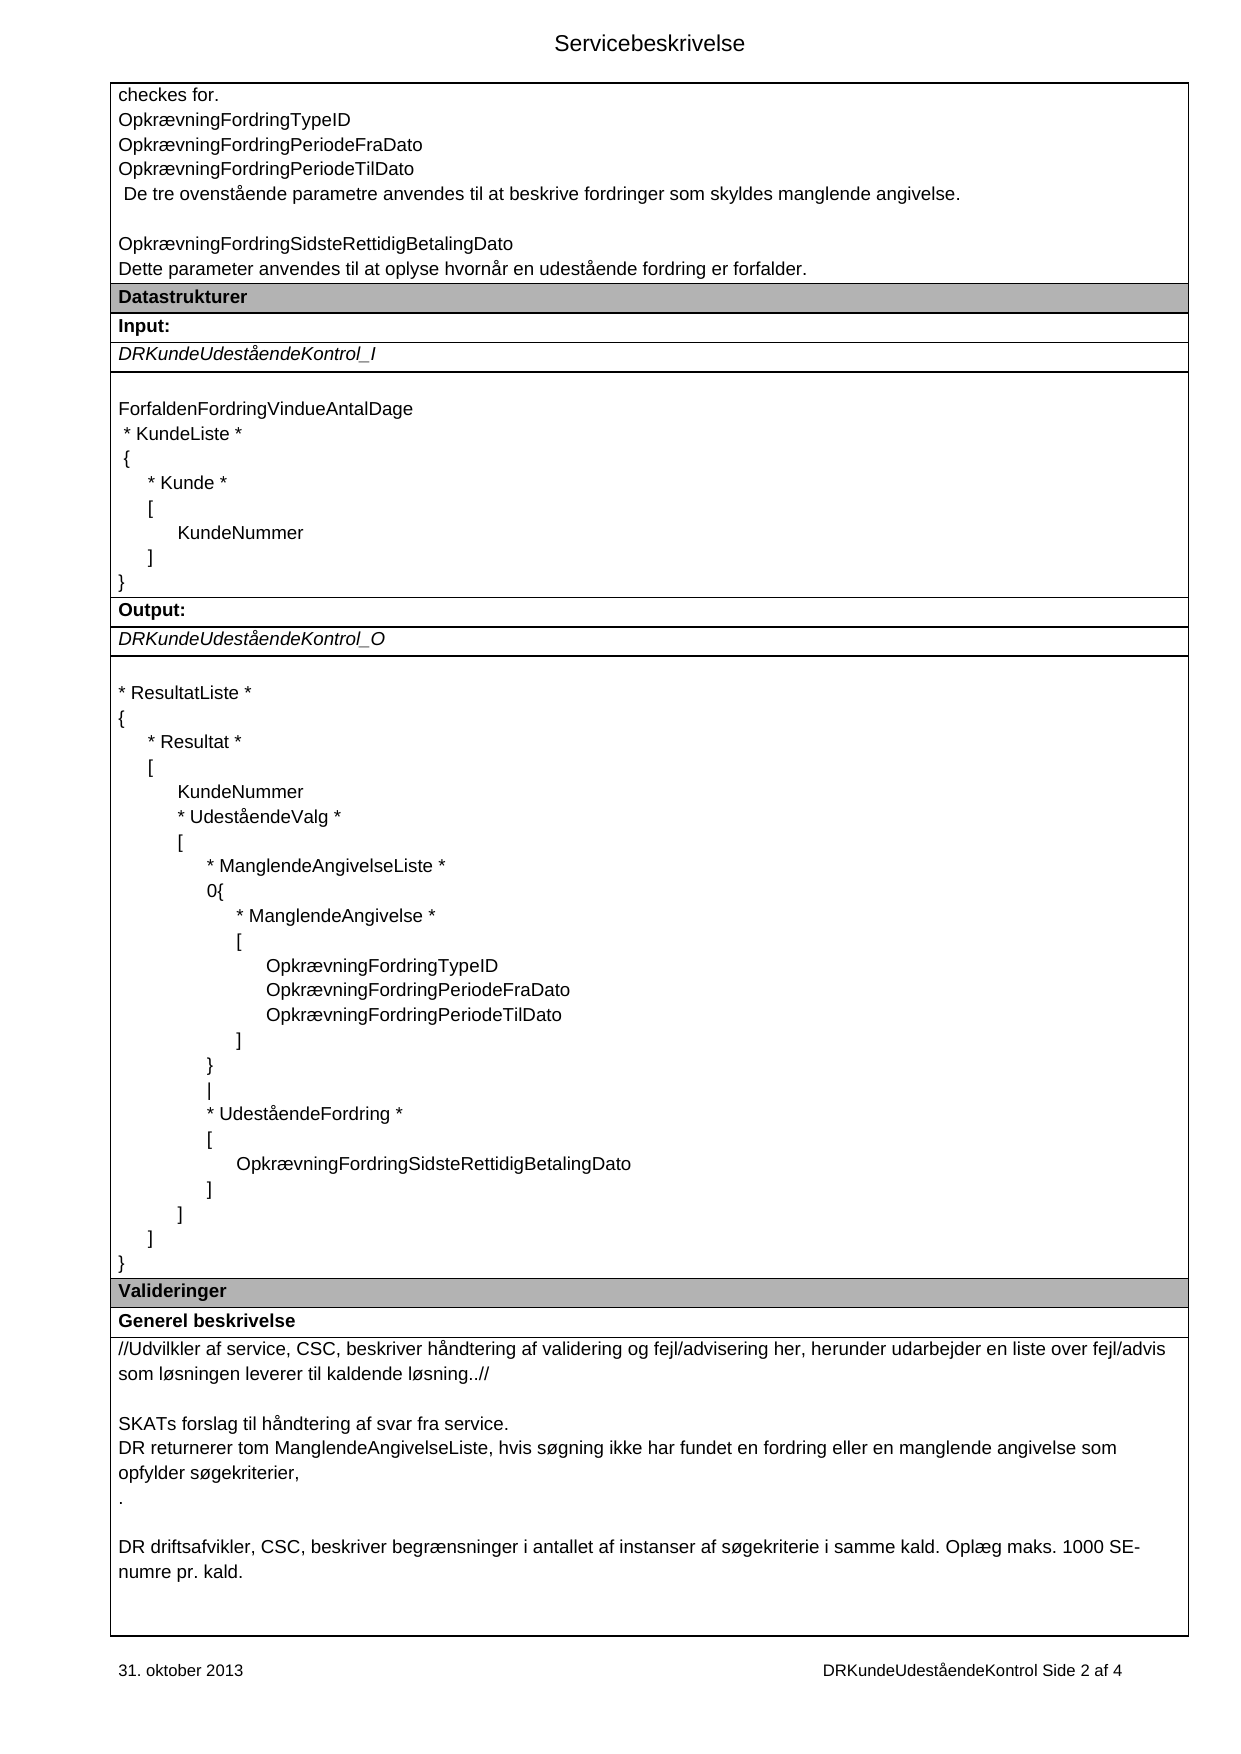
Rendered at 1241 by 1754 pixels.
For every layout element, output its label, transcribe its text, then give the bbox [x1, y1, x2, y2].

table_cell Datastrukturer [111, 284, 1188, 312]
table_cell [111, 1338, 1188, 1635]
table_cell Output: [111, 598, 1188, 626]
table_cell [111, 84, 1188, 283]
table_cell Input: [111, 314, 1188, 342]
table_cell ForfaldenFordringVindueAntalDage * KundeListe * { * Kunde * [ KundeNummer ] } [111, 373, 1188, 596]
table_cell Valideringer [111, 1279, 1188, 1307]
table_cell * ResultatListe * { * Resultat * [ KundeNummer * UdeståendeValg * [ * ManglendeAngivelseListe * 0{ * ManglendeAngivelse * [ OpkrævningFordringTypeID OpkrævningFordringPeriodeFraDato OpkrævningFordringPeriodeTilDato ] } | * UdeståendeFordring * [ OpkrævningFordringSidsteRettidigBetalingDato ] ] ] } [111, 657, 1188, 1277]
table_cell Generel beskrivelse [111, 1308, 1188, 1336]
table_cell DRKundeUdeståendeKontrol_O [111, 628, 1188, 655]
table_cell DRKundeUdeståendeKontrol_I [111, 343, 1188, 371]
